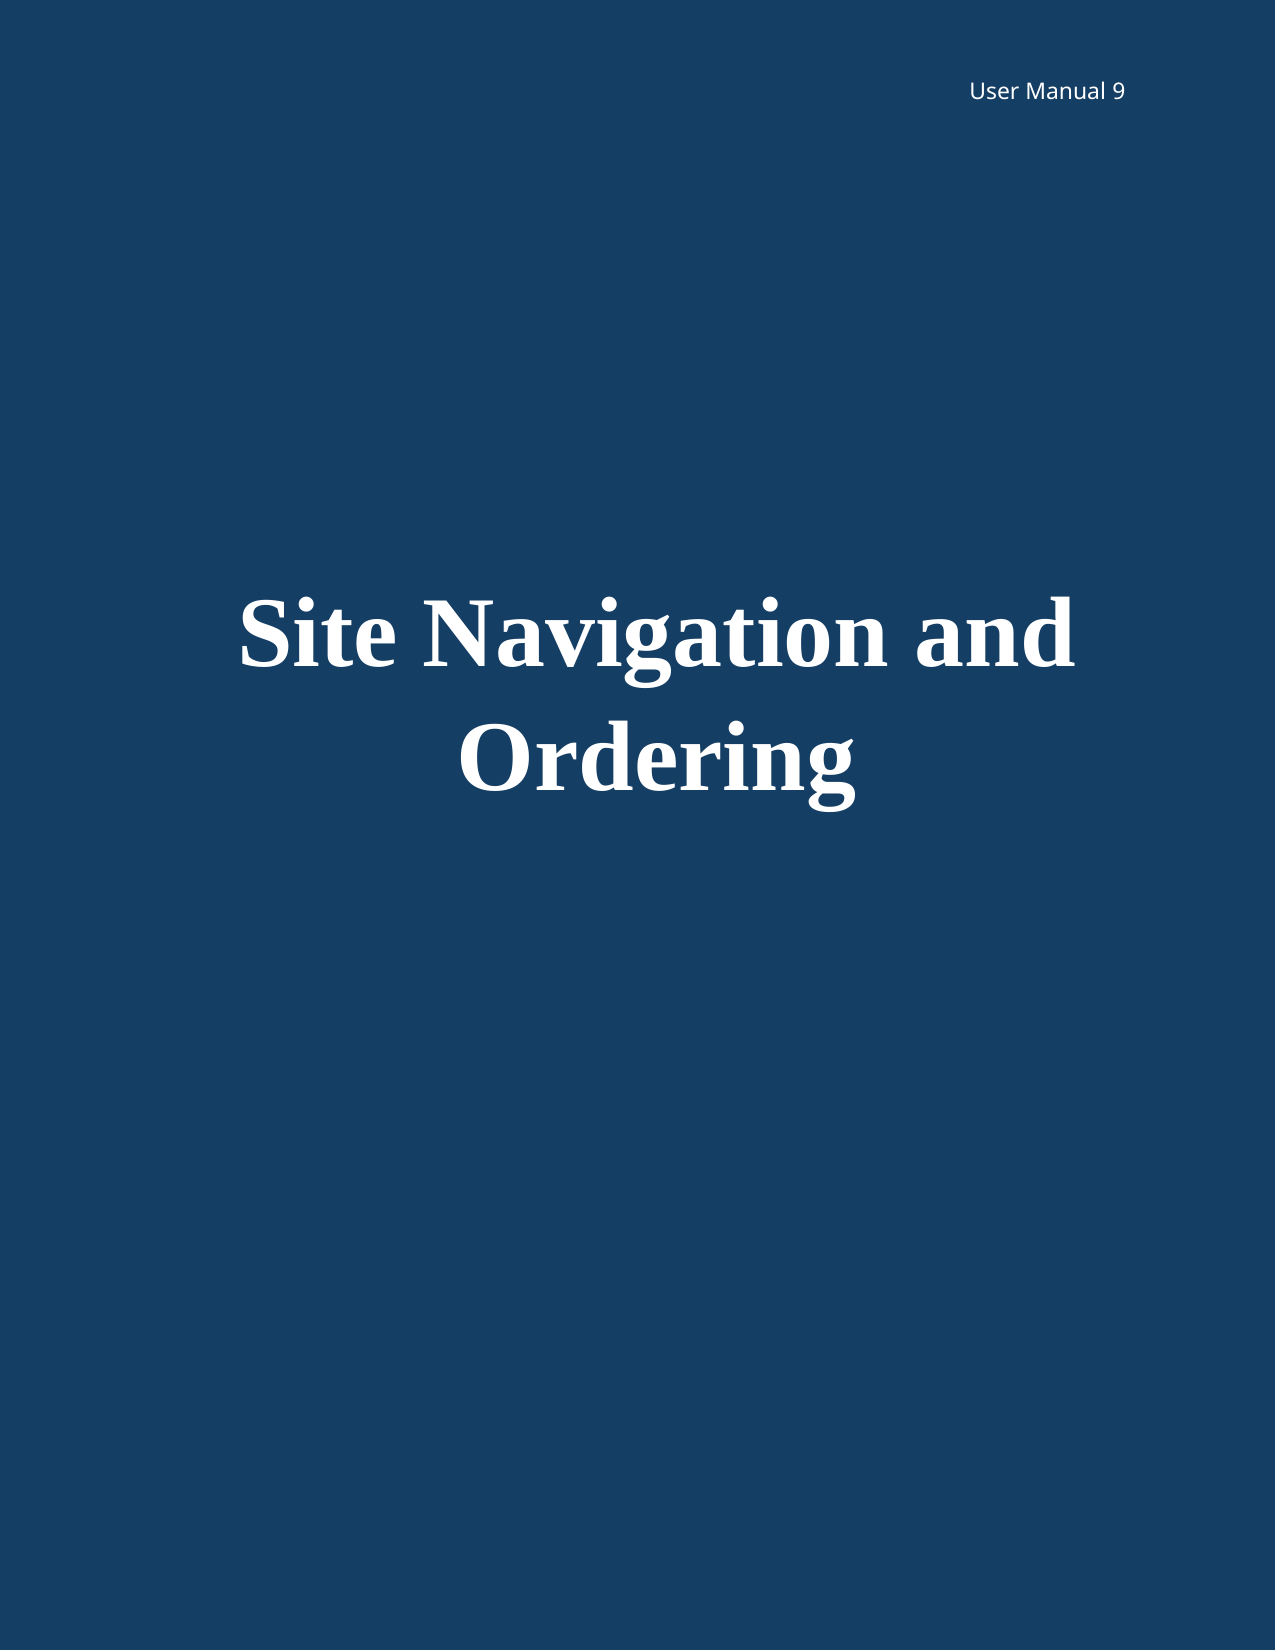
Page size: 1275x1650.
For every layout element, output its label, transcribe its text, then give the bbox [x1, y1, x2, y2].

text Site Navigation and Ordering [187, 572, 1125, 812]
